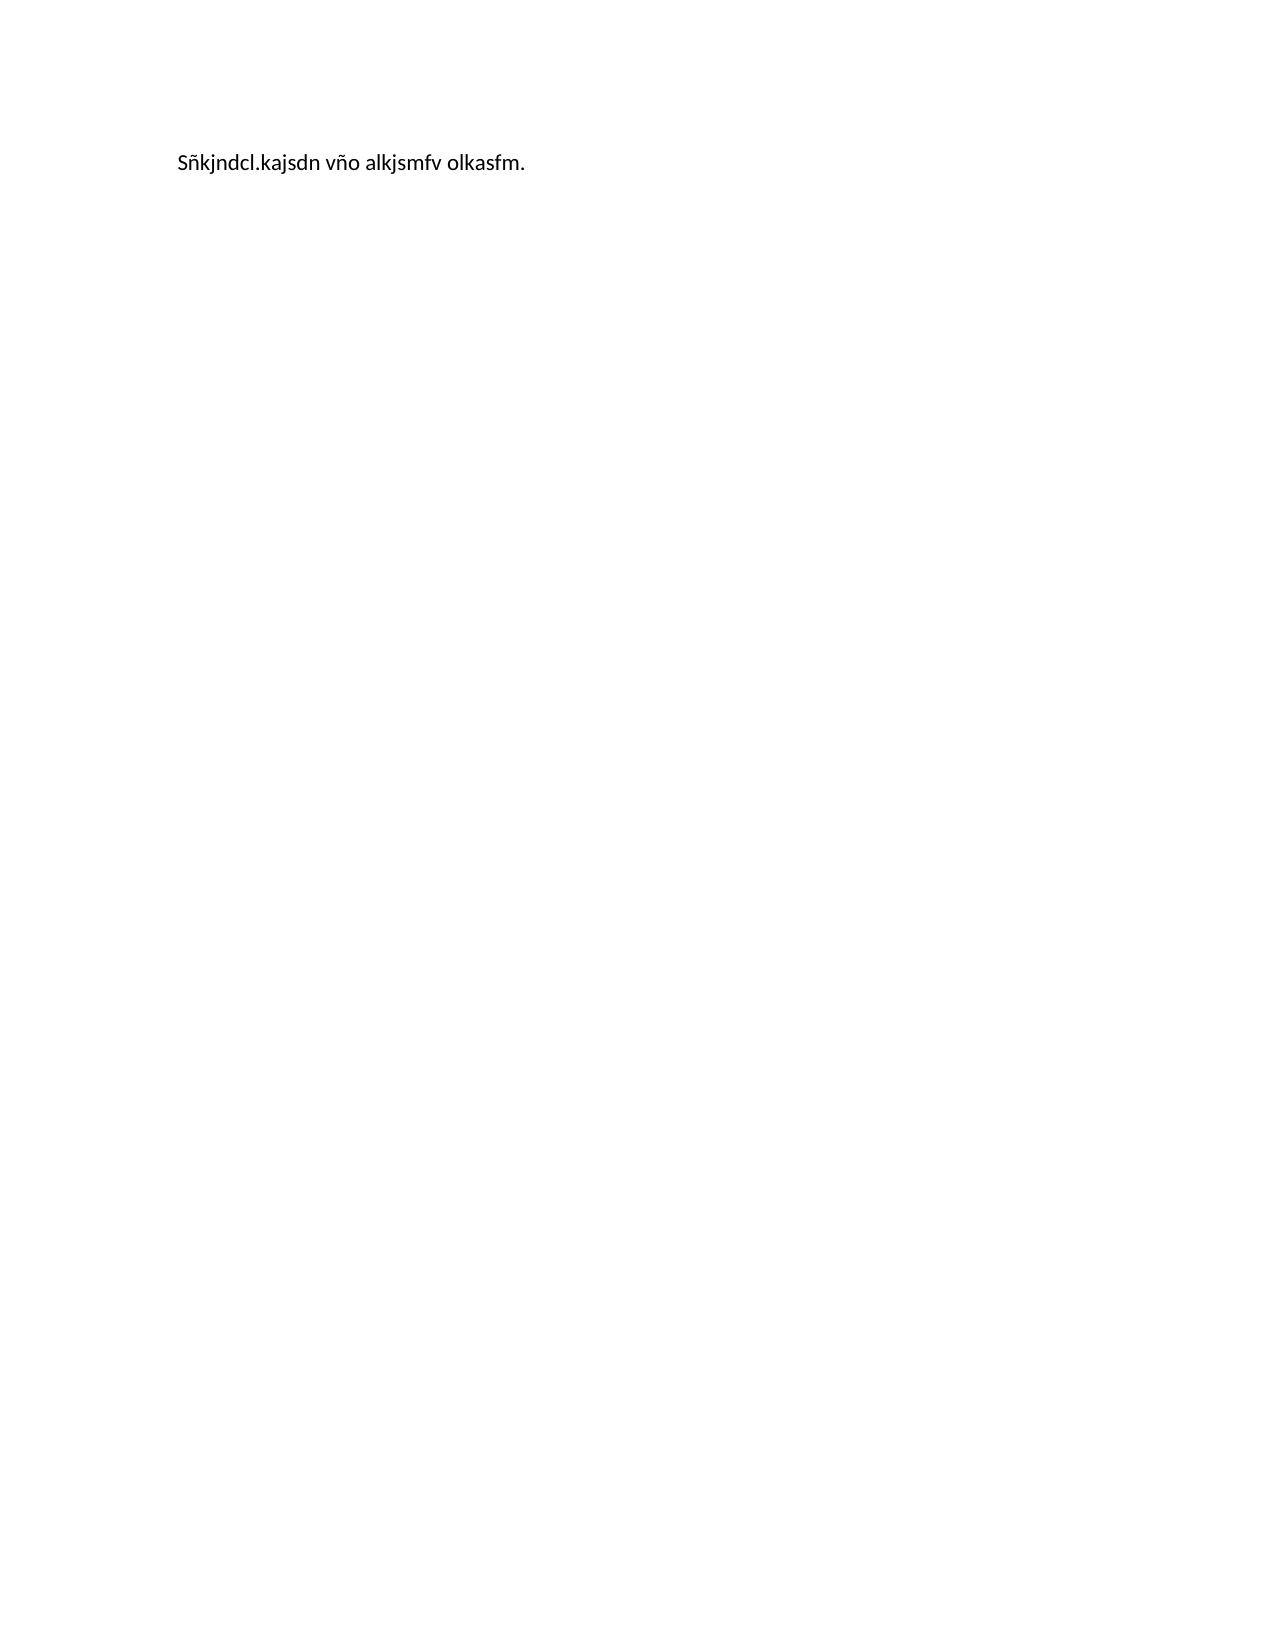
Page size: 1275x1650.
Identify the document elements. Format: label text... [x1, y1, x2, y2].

text Sñkjndcl.kajsdn vño alkjsmfv olkasfm. [177, 148, 1098, 176]
